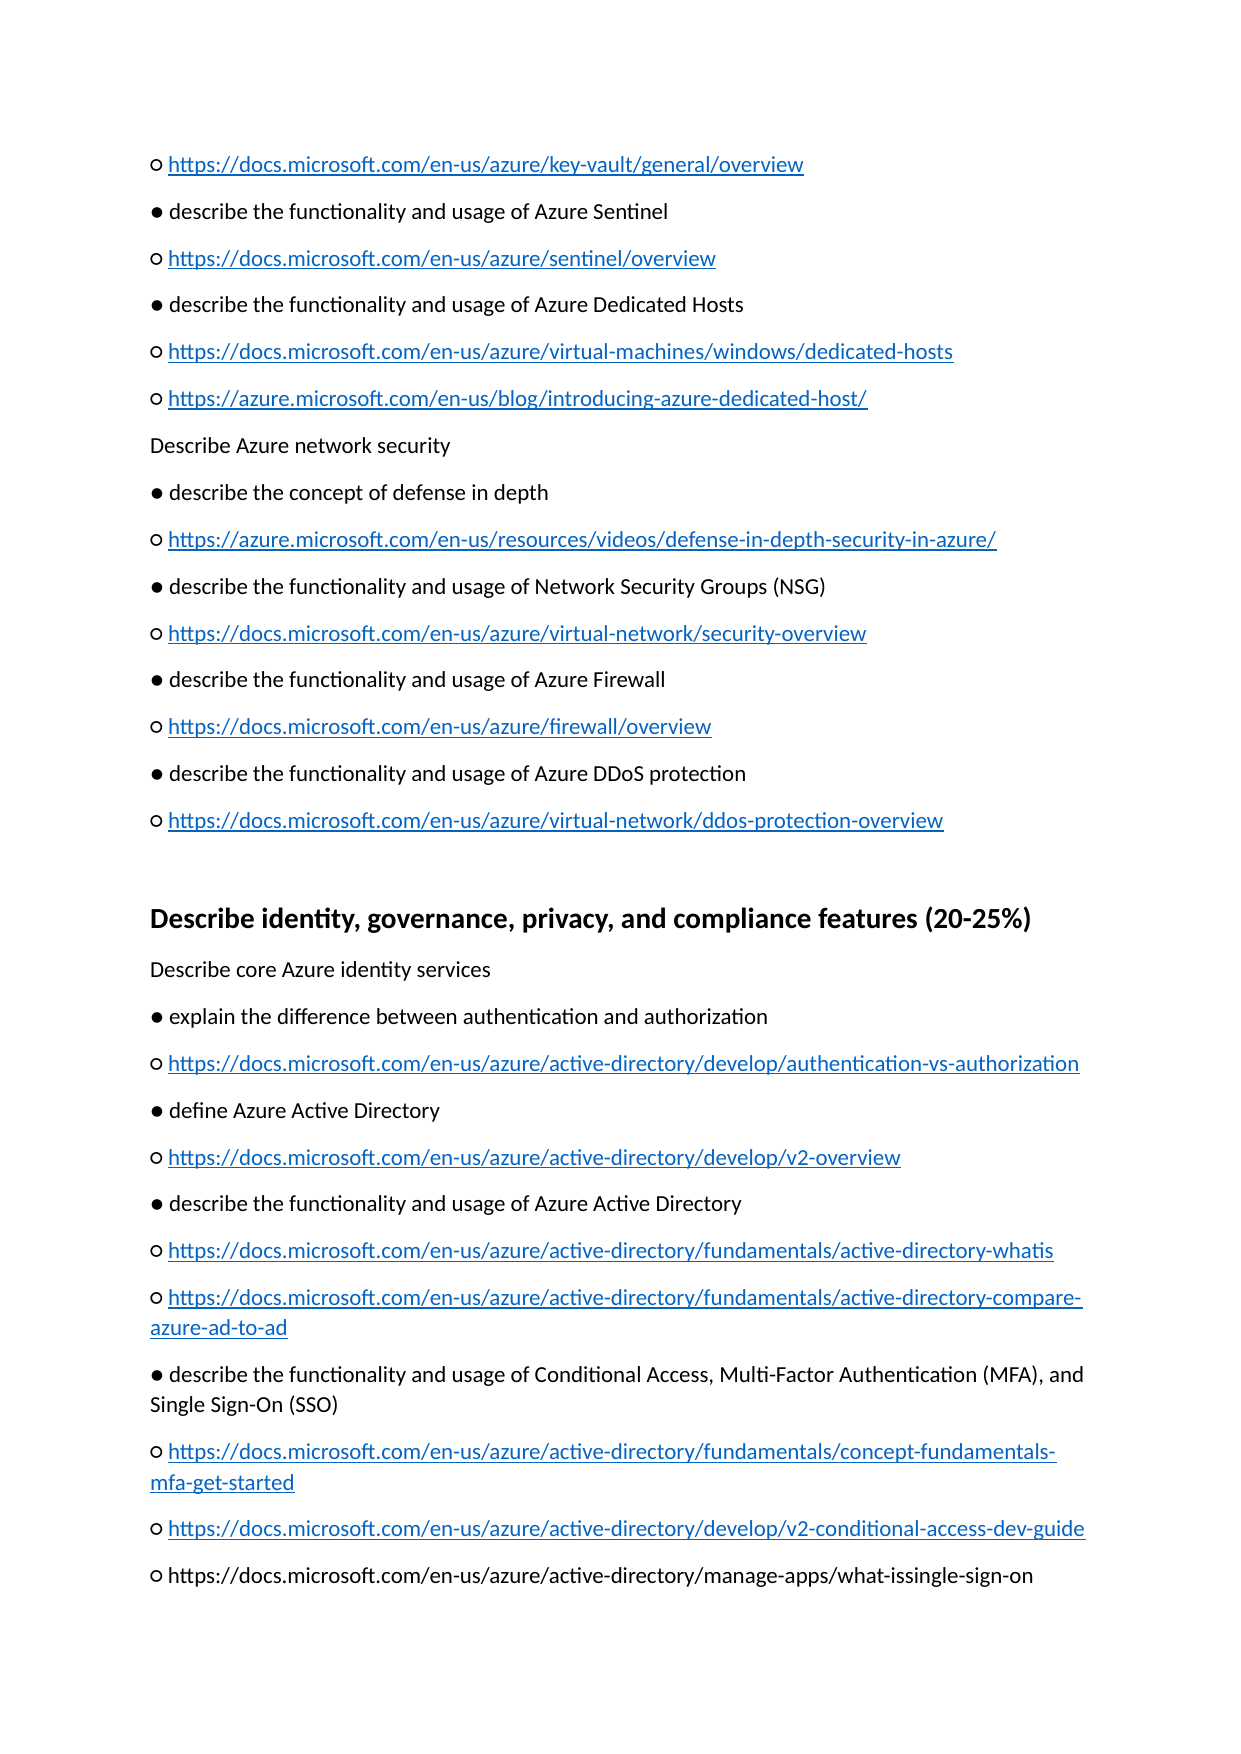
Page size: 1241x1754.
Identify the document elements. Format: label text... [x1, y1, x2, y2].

text Describe identity, governance, privacy, and compliance features (20-25%) [150, 900, 1090, 936]
text ○ https://docs.microsoft.com/en-us/azure/virtual-machines/windows/dedicated-hosts [150, 337, 1090, 366]
text Describe core Azure identity services [150, 955, 1090, 983]
text ● define Azure Active Directory [150, 1096, 1090, 1124]
text ○ https://docs.microsoft.com/en-us/azure/active-directory/fundamentals/active-directory-whatis [150, 1236, 1090, 1264]
text ● explain the difference between authentication and authorization [150, 1002, 1090, 1030]
text ○ https://docs.microsoft.com/en-us/azure/key-vault/general/overview [150, 150, 1090, 178]
text ● describe the functionality and usage of Azure Firewall [150, 666, 1090, 694]
text ○ https://docs.microsoft.com/en-us/azure/active-directory/develop/authentication-vs-authorization [150, 1049, 1090, 1077]
text ● describe the functionality and usage of Azure Sentinel [150, 197, 1090, 225]
text ○ https://docs.microsoft.com/en-us/azure/virtual-network/security-overview [150, 619, 1090, 647]
text ● describe the functionality and usage of Azure Dedicated Hosts [150, 291, 1090, 319]
text ● describe the functionality and usage of Azure DDoS protection [150, 759, 1090, 787]
text ● describe the concept of defense in depth [150, 478, 1090, 506]
text ○ https://docs.microsoft.com/en-us/azure/active-directory/develop/v2-conditional-access-dev-guide [150, 1514, 1090, 1542]
text ○ https://docs.microsoft.com/en-us/azure/firewall/overview [150, 712, 1090, 741]
text ○ https://docs.microsoft.com/en-us/azure/active-directory/fundamentals/concept-fundamentals-mfa-get-started [150, 1437, 1090, 1496]
text ○ https://docs.microsoft.com/en-us/azure/active-directory/manage-apps/what-issingle-sign-on [150, 1561, 1090, 1589]
text ○ https://docs.microsoft.com/en-us/azure/active-directory/develop/v2-overview [150, 1143, 1090, 1171]
text ● describe the functionality and usage of Conditional Access, Multi-Factor Authentication (MFA), and Single Sign-On (SSO) [150, 1360, 1090, 1418]
text ○ https://docs.microsoft.com/en-us/azure/sentinel/overview [150, 244, 1090, 272]
text ○ https://azure.microsoft.com/en-us/blog/introducing-azure-dedicated-host/ [150, 384, 1090, 412]
text ○ https://docs.microsoft.com/en-us/azure/virtual-network/ddos-protection-overview [150, 806, 1090, 834]
text ○ https://docs.microsoft.com/en-us/azure/active-directory/fundamentals/active-directory-compare-azure-ad-to-ad [150, 1283, 1090, 1341]
text ○ https://azure.microsoft.com/en-us/resources/videos/defense-in-depth-security-in-azure/ [150, 525, 1090, 553]
text ● describe the functionality and usage of Azure Active Directory [150, 1189, 1090, 1217]
text Describe Azure network security [150, 431, 1090, 459]
text ● describe the functionality and usage of Network Security Groups (NSG) [150, 572, 1090, 600]
